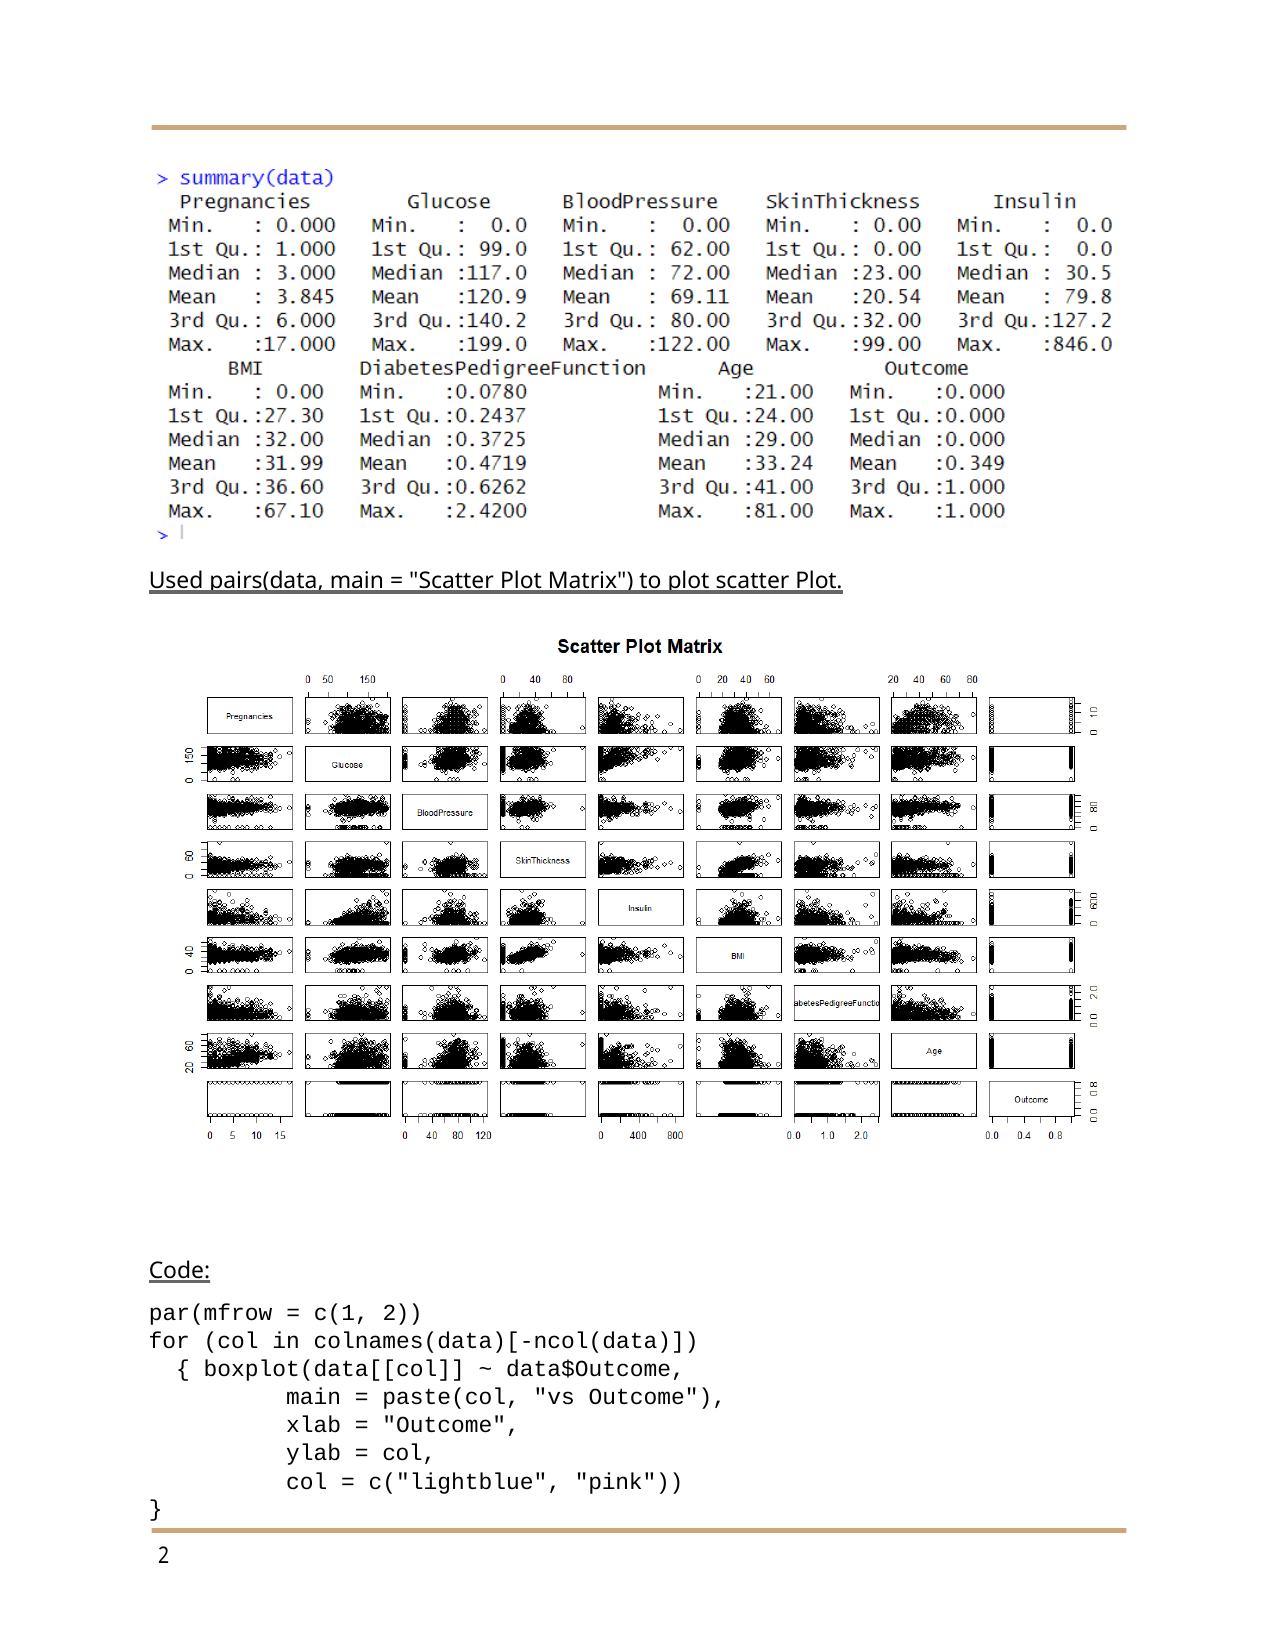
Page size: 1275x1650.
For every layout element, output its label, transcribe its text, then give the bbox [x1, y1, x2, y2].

picture [151, 1528, 1127, 1533]
text Used pairs(data, main = "Scatter Plot Matrix") to plot scatter Plot. [148, 564, 1162, 595]
text col = c("lightblue", "pink")) [286, 1469, 1162, 1494]
text par(mfrow = c(1, 2)) [148, 1301, 1162, 1327]
text Code: [148, 1253, 1162, 1285]
picture [157, 169, 1113, 539]
picture [151, 125, 1127, 130]
text for (col in colnames(data)[-ncol(data)]) { boxplot(data[[col]] ~ data$Outcome, [148, 1329, 944, 1383]
text } [148, 1498, 1162, 1523]
picture [184, 639, 1098, 1139]
text main = paste(col, "vs Outcome"), xlab = "Outcome", [286, 1385, 743, 1439]
text ylab = col, [286, 1441, 1162, 1467]
